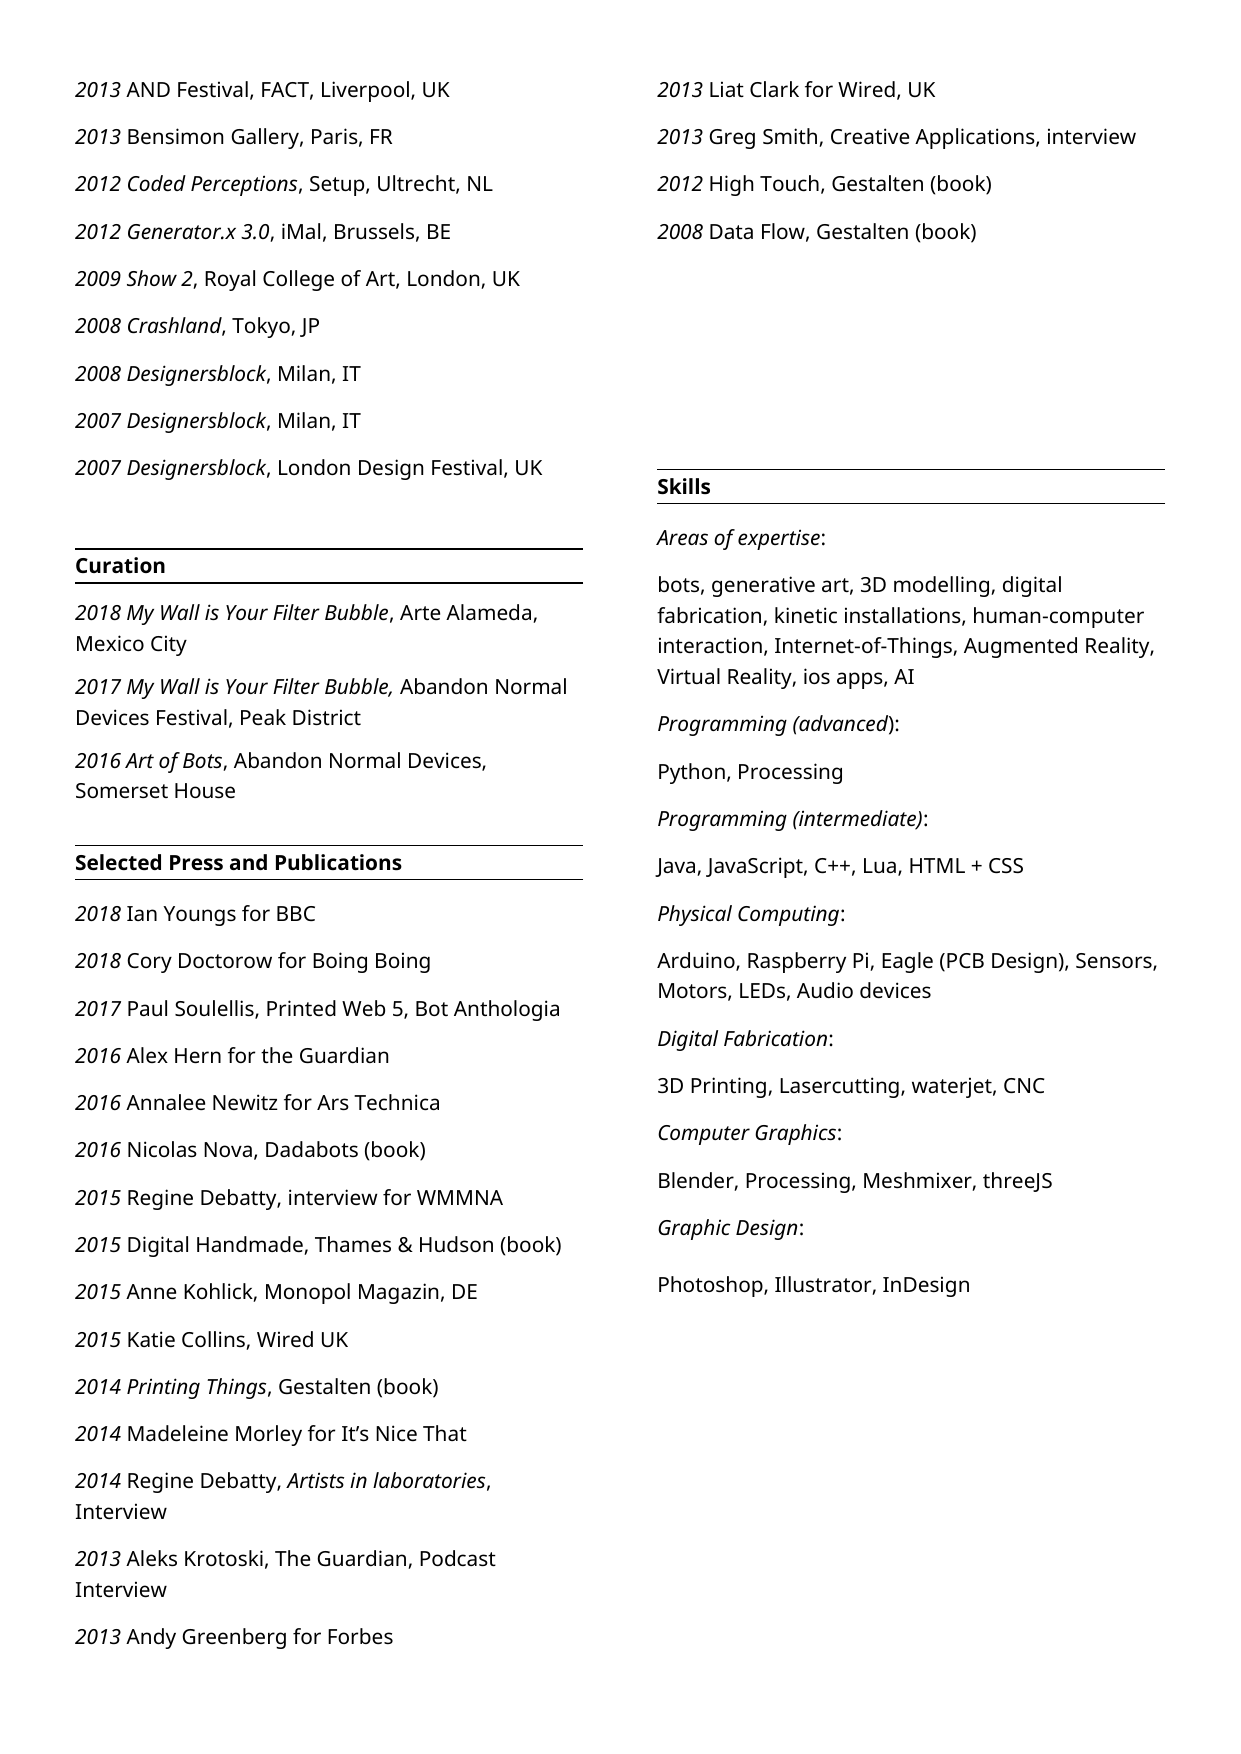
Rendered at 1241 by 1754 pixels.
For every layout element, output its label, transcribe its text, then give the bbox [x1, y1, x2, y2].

text 2016 Art of Bots, Abandon Normal Devices, Somerset House [75, 746, 583, 805]
text 2009 Show 2, Royal College of Art, London, UK [75, 264, 583, 293]
text Computer Graphics: [657, 1118, 1165, 1147]
text 2008 Designersblock, Milan, IT [75, 359, 583, 387]
text Programming (intermediate): [657, 804, 1165, 833]
text 2012 High Touch, Gestalten (book) [657, 169, 1165, 198]
text 2007 Designersblock, Milan, IT [75, 406, 583, 434]
text 2018 Cory Doctorow for Boing Boing [75, 946, 583, 975]
text Graphic Design: [657, 1213, 1165, 1242]
text 2012 Coded Perceptions, Setup, Ultrecht, NL [75, 169, 583, 198]
text 2008 Data Flow, Gestalten (book) [657, 217, 1165, 245]
text 2013 Bensimon Gallery, Paris, FR [75, 122, 583, 151]
text Programming (advanced): [657, 709, 1165, 738]
text Photoshop, Illustrator, InDesign [657, 1270, 1165, 1298]
text 2015 Anne Kohlick, Monopol Magazin, DE [75, 1277, 583, 1306]
text Python, Processing [657, 757, 1165, 785]
text 2008 Crashland, Tokyo, JP [75, 311, 583, 340]
text Skills [657, 470, 1165, 503]
text Java, JavaScript, C++, Lua, HTML + CSS [657, 851, 1165, 880]
text 2013 AND Festival, FACT, Liverpool, UK [75, 75, 583, 103]
text Arduino, Raspberry Pi, Eagle (PCB Design), Sensors, Motors, LEDs, Audio devices [657, 946, 1165, 1005]
text 2016 Annalee Newitz for Ars Technica [75, 1088, 583, 1117]
text Areas of expertise: [657, 523, 1165, 552]
text Curation [75, 550, 583, 582]
text 2007 Designersblock, London Design Festival, UK [75, 453, 583, 482]
text Digital Fabrication: [657, 1024, 1165, 1052]
text 2014 Printing Things, Gestalten (book) [75, 1372, 583, 1401]
text Blender, Processing, Meshmixer, threeJS [657, 1166, 1165, 1194]
text 2015 Katie Collins, Wired UK [75, 1325, 583, 1353]
text 2013 Liat Clark for Wired, UK [657, 75, 1165, 103]
text 2012 Generator.x 3.0, iMal, Brussels, BE [75, 217, 583, 245]
text 2015 Regine Debatty, interview for WMMNA [75, 1183, 583, 1211]
text 2014 Regine Debatty, Artists in laboratories, Interview [75, 1467, 583, 1526]
text Selected Press and Publications [75, 846, 583, 879]
text bots, generative art, 3D modelling, digital fabrication, kinetic installations, human-computer interaction, Internet-of-Things, Augmented Reality, Virtual Reality, ios apps, AI [657, 570, 1165, 691]
text 2017 My Wall is Your Filter Bubble, Abandon Normal Devices Festival, Peak District [75, 672, 583, 731]
text 2013 Aleks Krotoski, The Guardian, Podcast Interview [75, 1544, 583, 1604]
text 2013 Greg Smith, Creative Applications, interview [657, 122, 1165, 151]
text 2016 Alex Hern for the Guardian [75, 1041, 583, 1069]
text 2013 Andy Greenberg for Forbes [75, 1622, 583, 1651]
text 2017 Paul Soulellis, Printed Web 5, Bot Anthologia [75, 994, 583, 1022]
text 2018 Ian Youngs for BBC [75, 899, 583, 928]
text 2016 Nicolas Nova, Dadabots (book) [75, 1136, 583, 1164]
text Physical Computing: [657, 899, 1165, 927]
text 2015 Digital Handmade, Thames & Hudson (book) [75, 1230, 583, 1259]
text 3D Printing, Lasercutting, waterjet, CNC [657, 1071, 1165, 1100]
text 2018 My Wall is Your Filter Bubble, Arte Alameda, Mexico City [75, 598, 583, 657]
text 2014 Madeleine Morley for It’s Nice That [75, 1419, 583, 1448]
